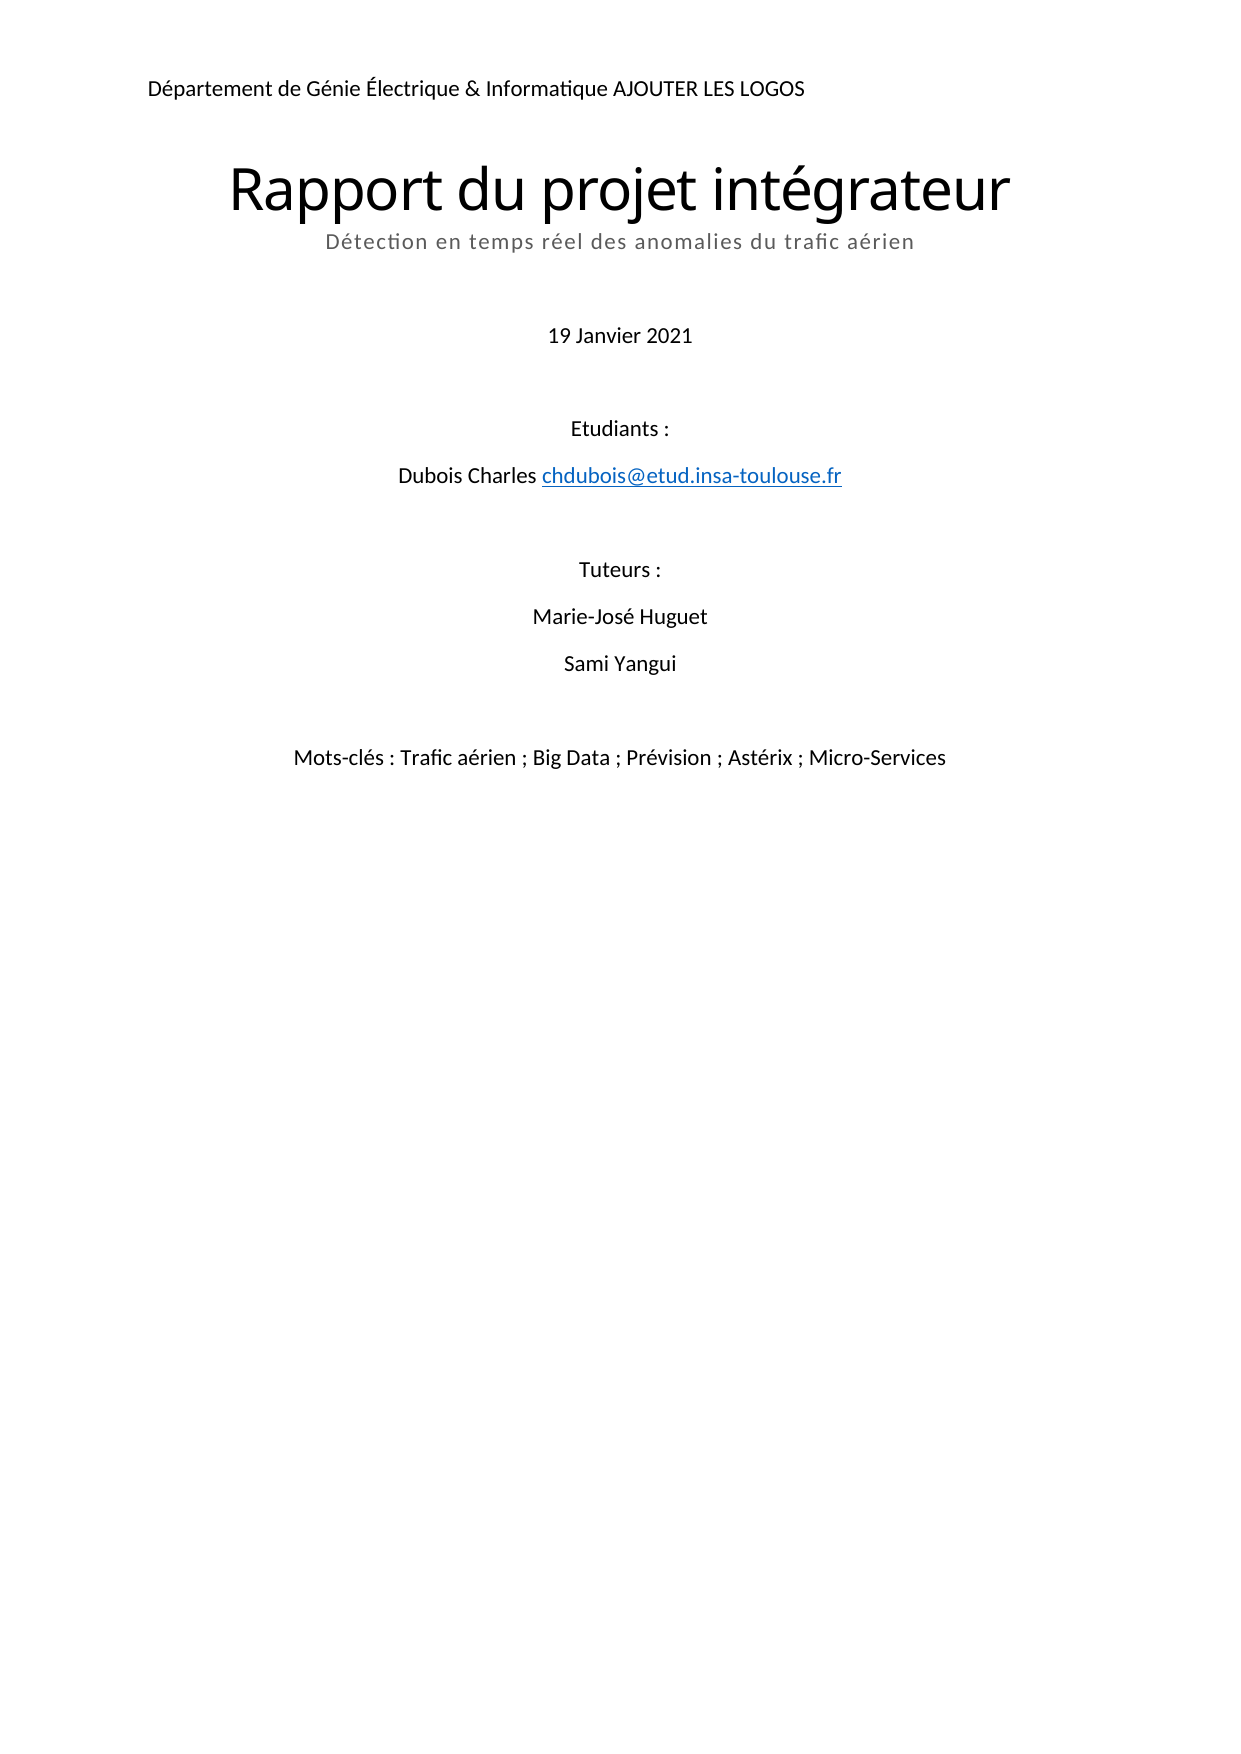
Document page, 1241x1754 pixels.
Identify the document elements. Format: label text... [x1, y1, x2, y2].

subtitle Détection en temps réel des anomalies du trafic aérien [148, 227, 1093, 255]
text Dubois Charles chdubois@etud.insa-toulouse.fr [148, 461, 1093, 489]
text Marie-José Huguet [148, 602, 1093, 630]
text Mots-clés : Trafic aérien ; Big Data ; Prévision ; Astérix ; Micro-Services [148, 743, 1093, 771]
text Etudiants : [148, 414, 1093, 443]
text Sami Yangui [148, 649, 1093, 677]
title Rapport du projet intégrateur [148, 148, 1093, 227]
text 19 Janvier 2021 [148, 321, 1093, 349]
text Tuteurs : [148, 555, 1093, 583]
